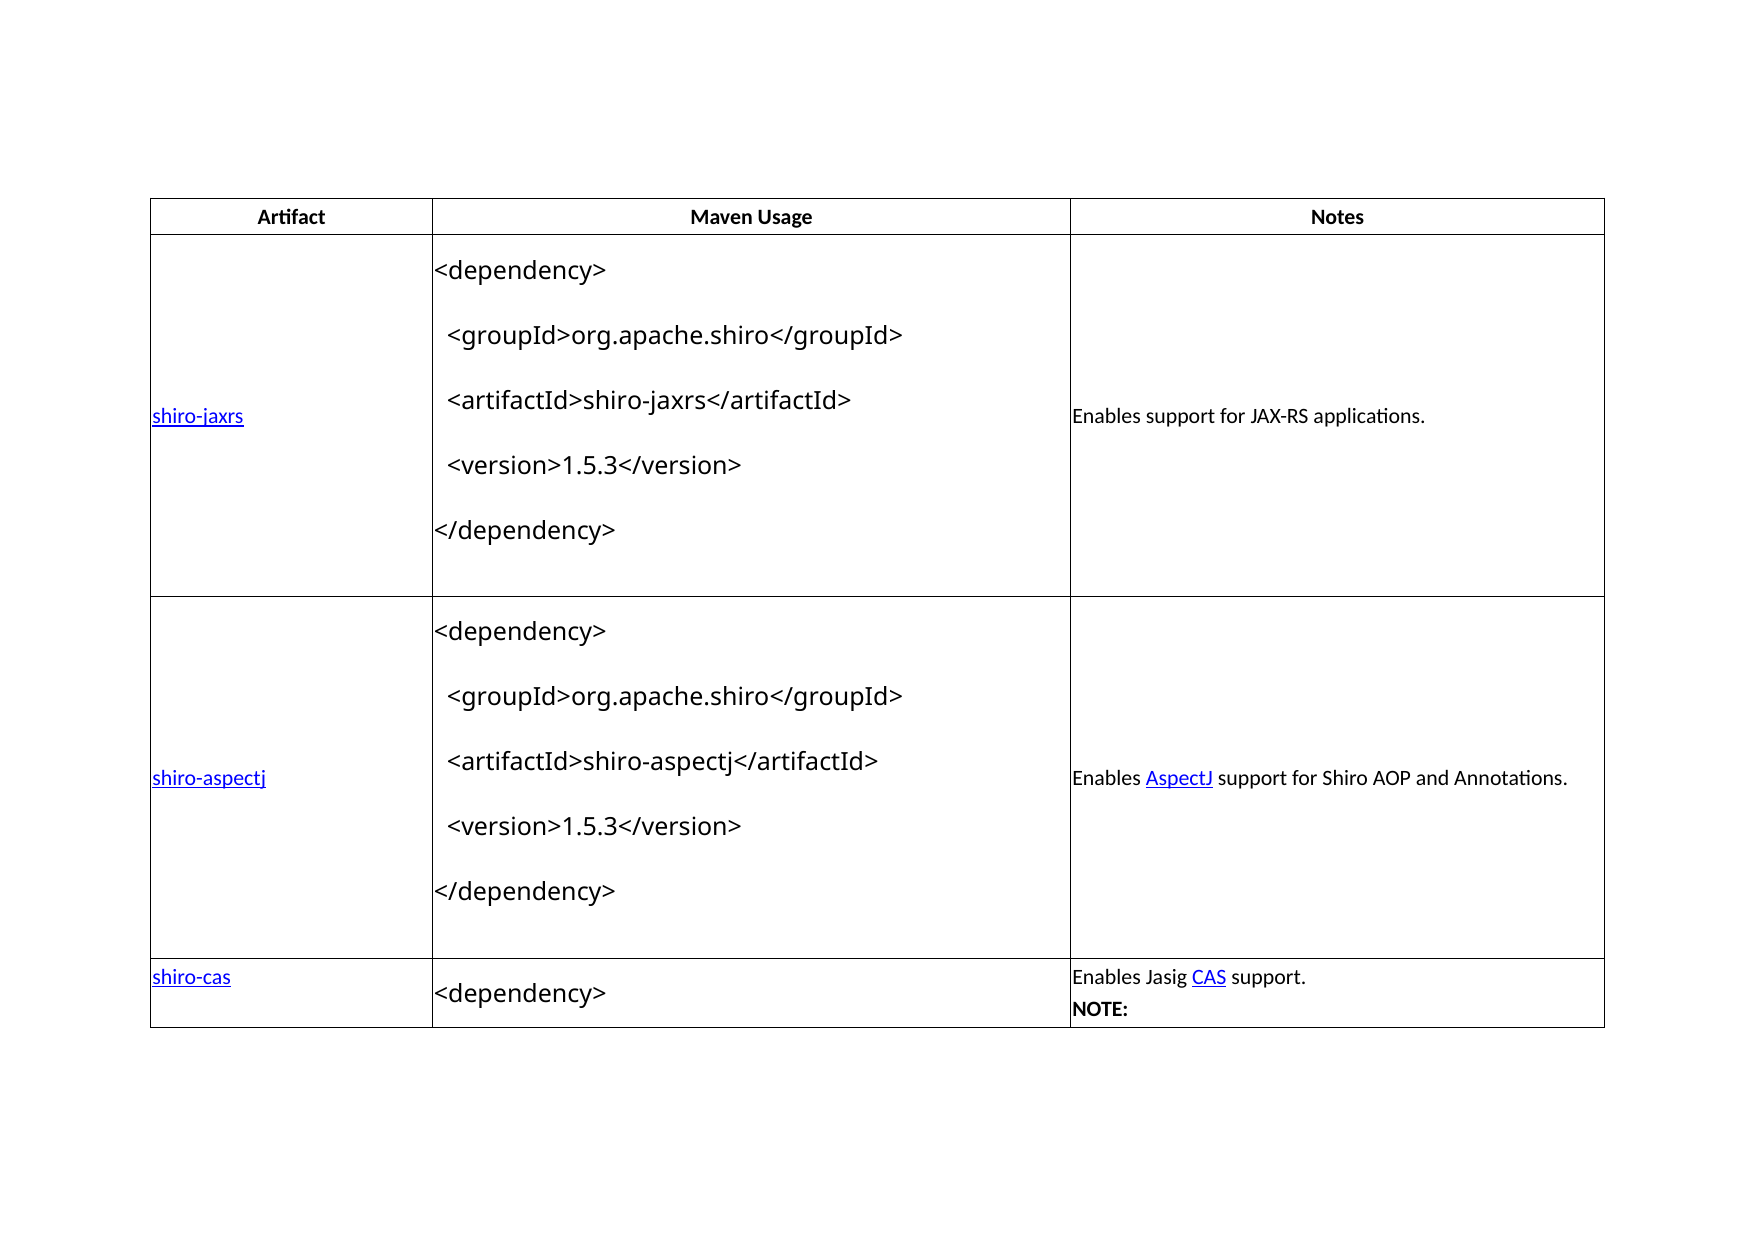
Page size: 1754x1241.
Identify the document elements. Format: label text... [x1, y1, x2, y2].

table_header Maven Usage [433, 199, 1070, 234]
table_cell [1071, 959, 1604, 1027]
table_cell Enables support for JAX-RS applications. [1071, 235, 1604, 596]
table_cell shiro-cas [151, 959, 432, 1027]
table_header Artifact [151, 199, 432, 234]
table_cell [433, 959, 1070, 1027]
table_header Notes [1071, 199, 1604, 234]
table_cell shiro-aspectj [151, 597, 432, 958]
table_cell Enables AspectJ support for Shiro AOP and Annotations. [1071, 597, 1604, 958]
table_cell <dependency> <groupId>org.apache.shiro</groupId> <artifactId>shiro-jaxrs</artifactId> <version>1.5.3</version> </dependency> [433, 235, 1070, 596]
table_cell <dependency> <groupId>org.apache.shiro</groupId> <artifactId>shiro-aspectj</artifactId> <version>1.5.3</version> </dependency> [433, 597, 1070, 958]
table_cell shiro-jaxrs [151, 235, 432, 596]
